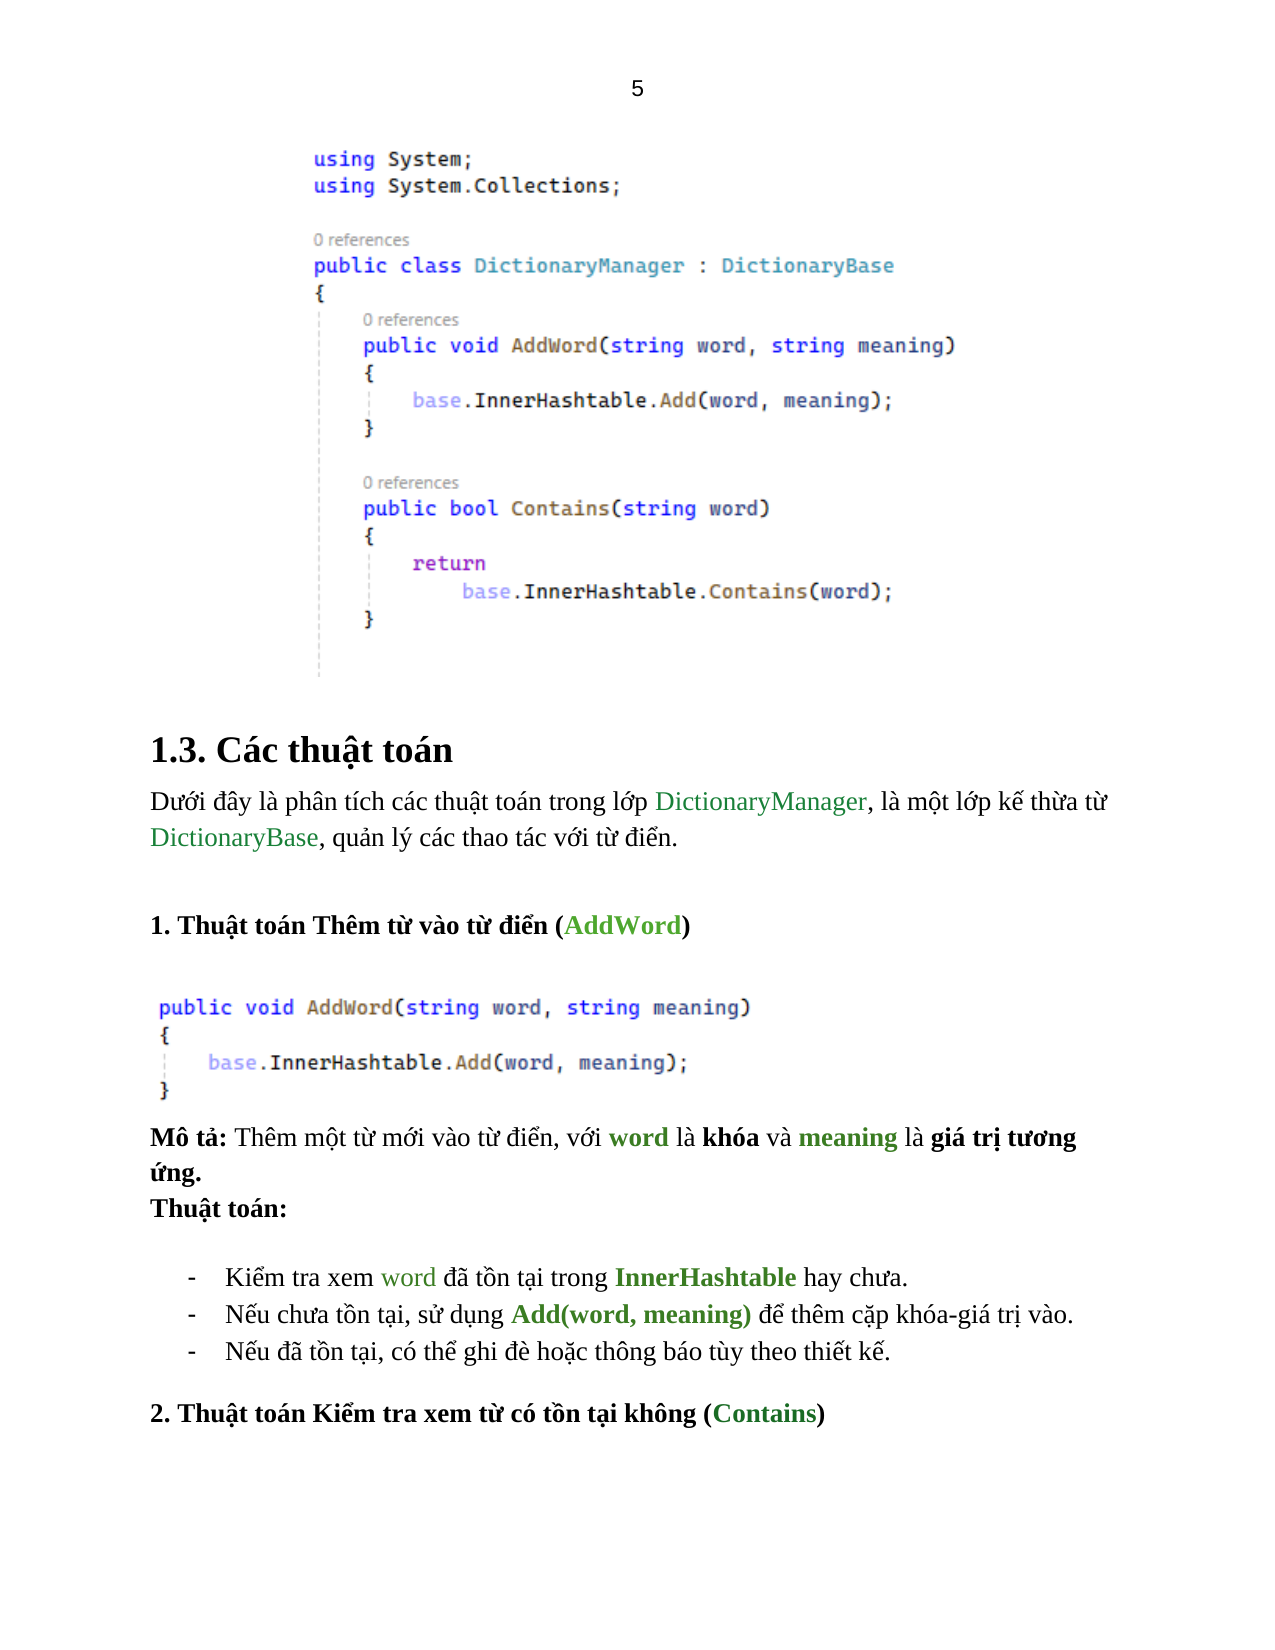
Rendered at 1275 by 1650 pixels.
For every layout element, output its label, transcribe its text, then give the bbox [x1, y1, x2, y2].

subtitle 2. Thuật toán Kiểm tra xem từ có tồn tại không (Contains) [150, 1397, 1125, 1428]
subtitle 1.3. Các thuật toán [150, 727, 1125, 770]
picture [150, 988, 794, 1117]
subtitle 1. Thuật toán Thêm từ vào từ điển (AddWord) [150, 909, 1125, 940]
list Nếu chưa tồn tại, sử dụng Add(word, meaning) để thêm cặp khóa-giá trị vào. [187, 1294, 1125, 1331]
text Dưới đây là phân tích các thuật toán trong lớp DictionaryManager, là một lớp kế thừa từ DictionaryBase, quản lý các thao tác với từ điển. [150, 785, 1125, 852]
list Nếu đã tồn tại, có thể ghi đè hoặc thông báo tùy theo thiết kế. [187, 1331, 1125, 1368]
picture [306, 150, 969, 677]
list Kiểm tra xem word đã tồn tại trong InnerHashtable hay chưa. [187, 1257, 1125, 1294]
text Mô tả: Thêm một từ mới vào từ điển, với word là khóa và meaning là giá trị tương ứng. Thuật toán: [150, 1121, 1125, 1223]
